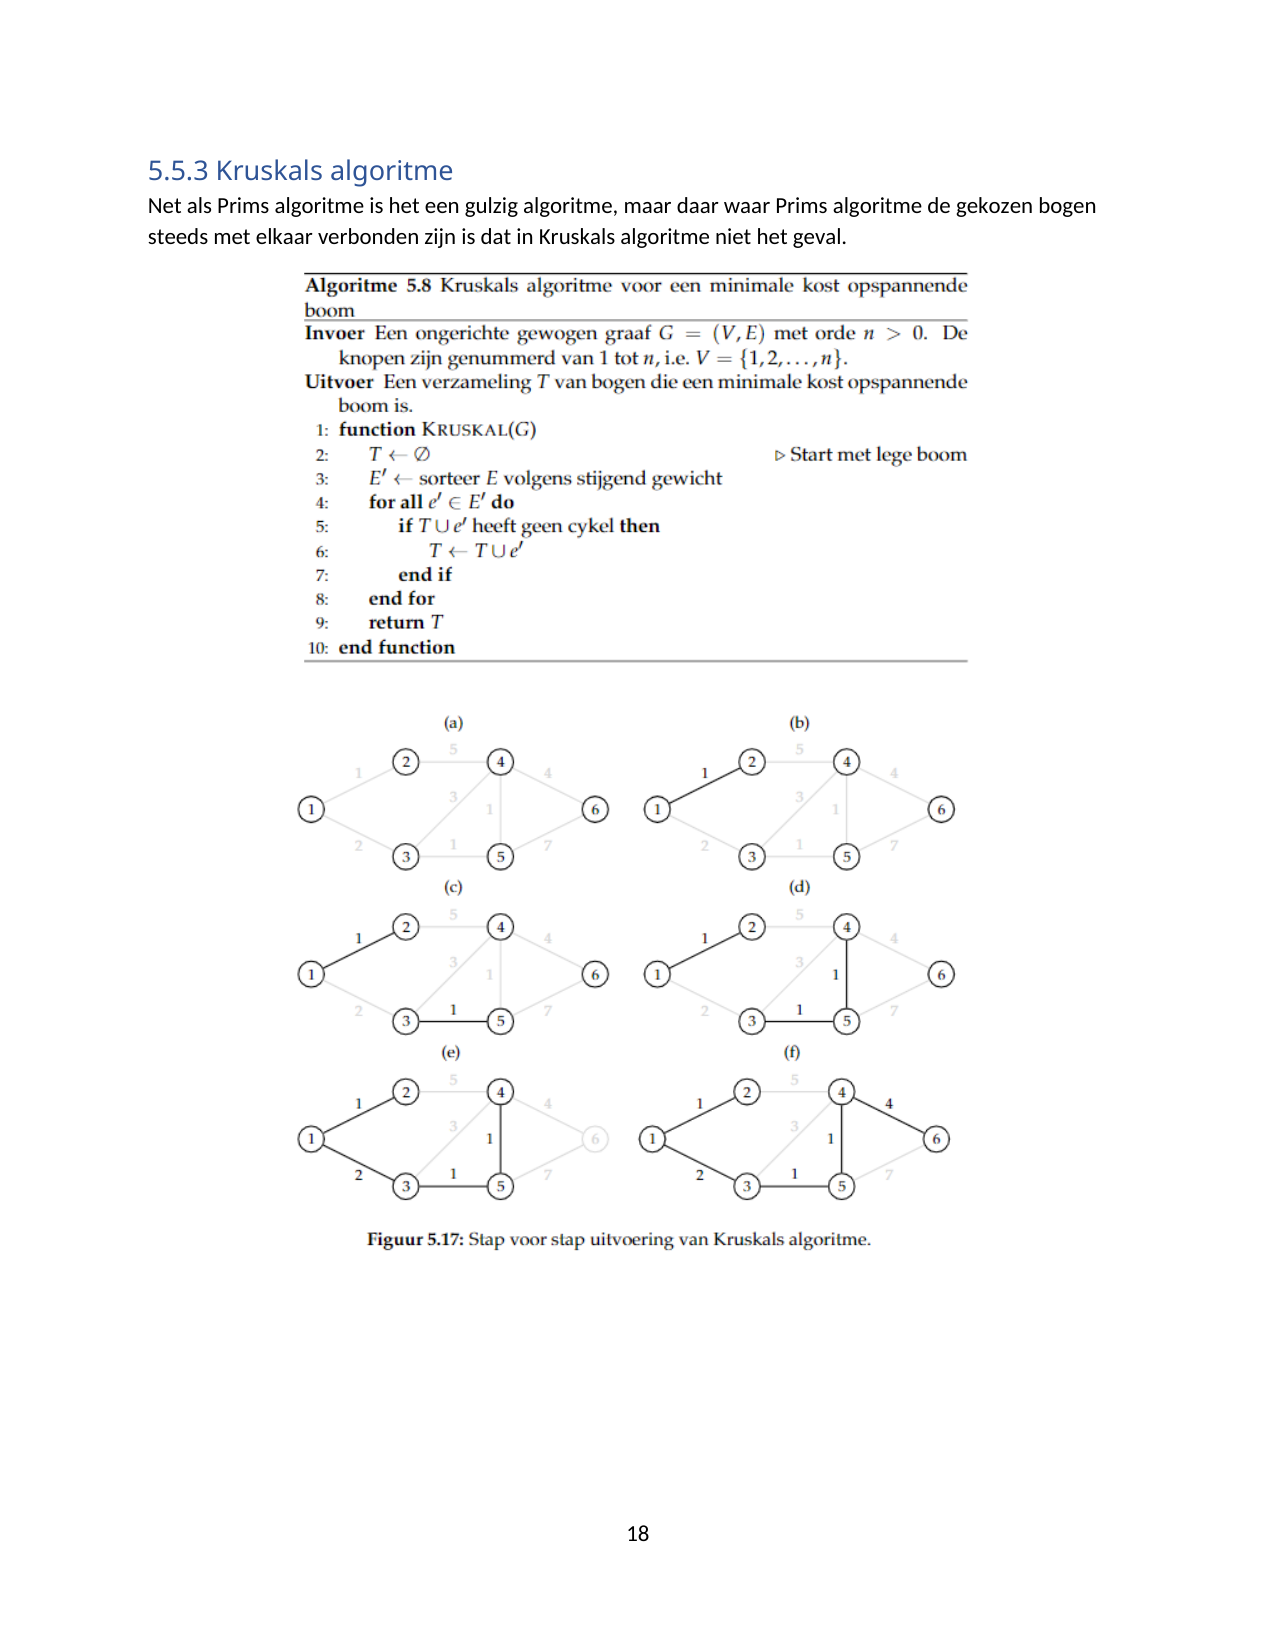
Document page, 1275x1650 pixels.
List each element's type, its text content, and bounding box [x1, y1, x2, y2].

text Net als Prims algoritme is het een gulzig algoritme, maar daar waar Prims algoritme de gekozen bogen steeds met elkaar verbonden zijn is dat in Kruskals algoritme niet het geval. [148, 192, 1127, 250]
picture [303, 268, 972, 665]
subtitle 5.5.3 Kruskals algoritme [148, 152, 1127, 189]
picture [260, 683, 1015, 1259]
